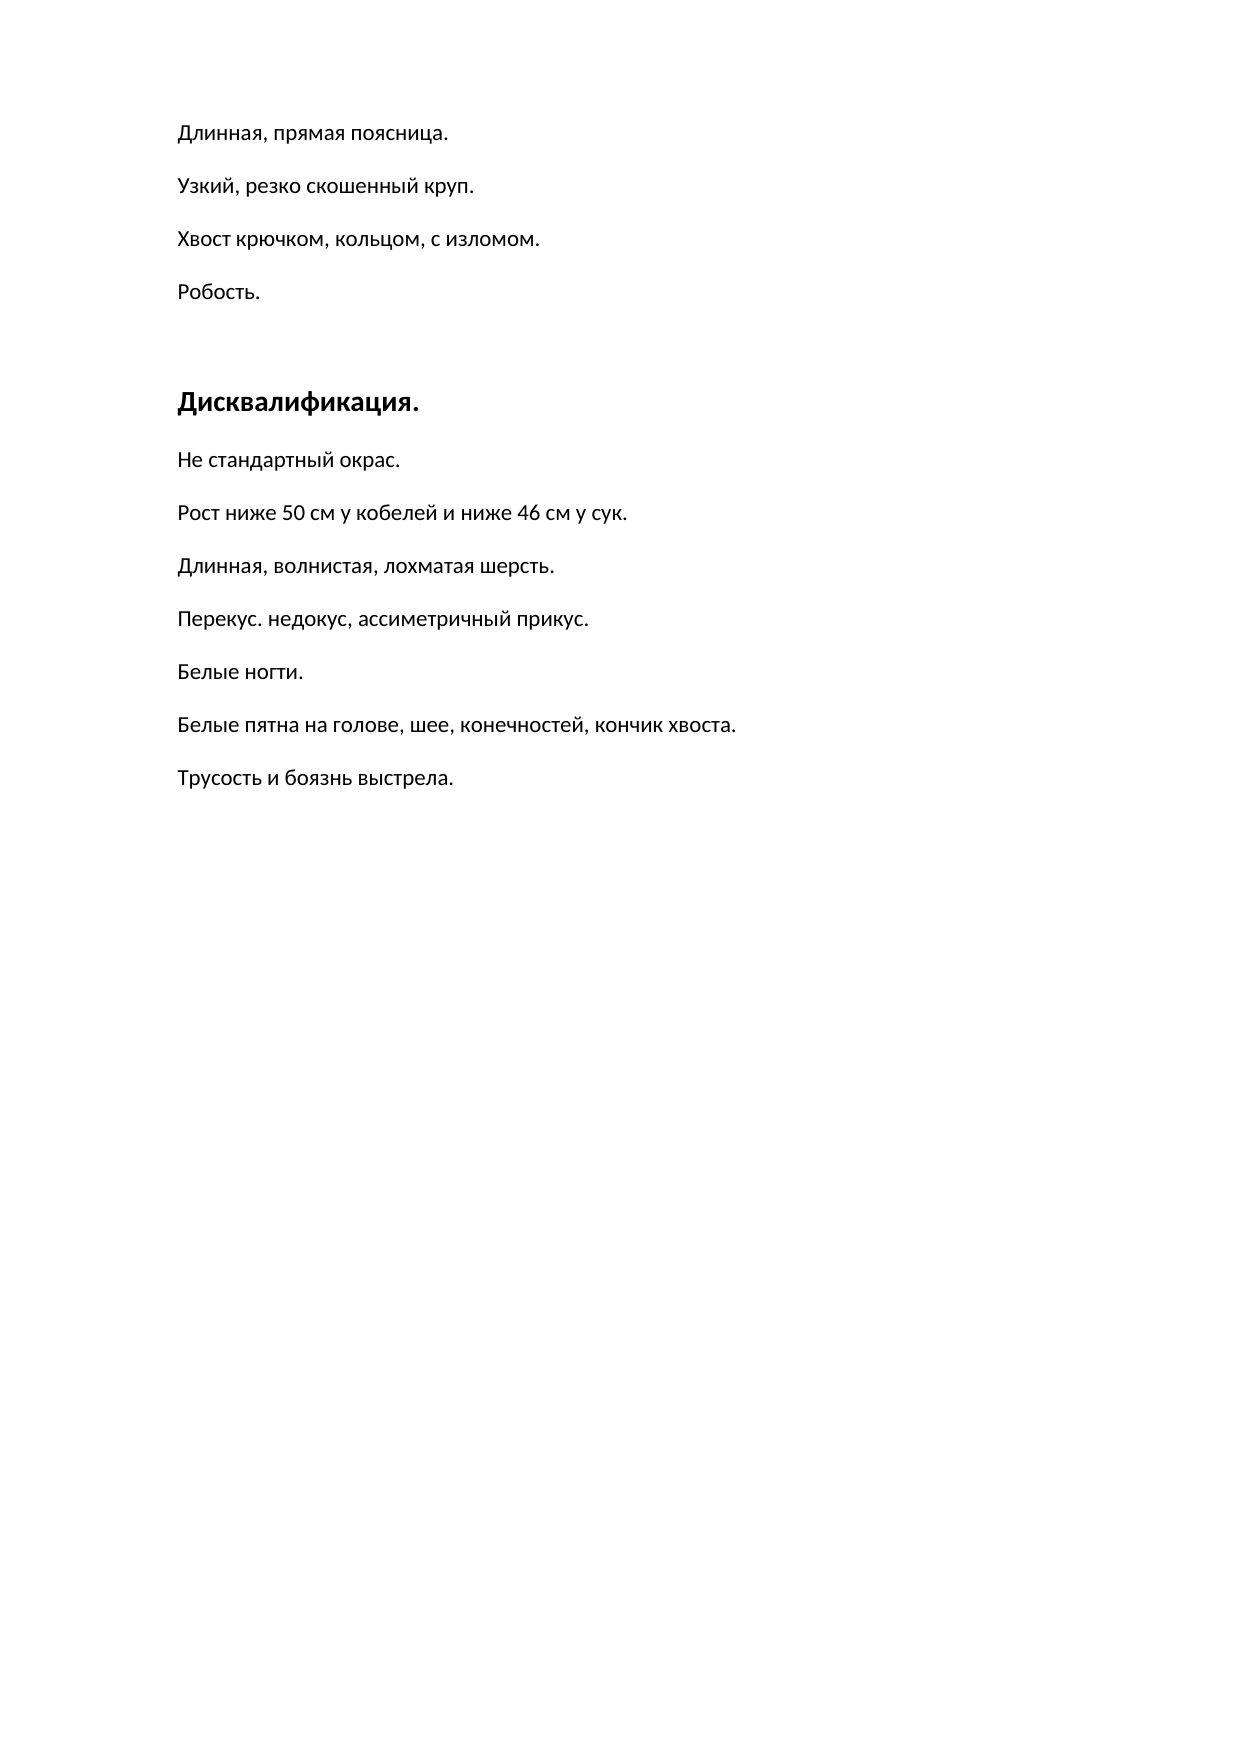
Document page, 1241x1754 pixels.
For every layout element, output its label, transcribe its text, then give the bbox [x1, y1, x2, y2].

text Дисквалификация. [177, 383, 1152, 419]
text Длинная, прямая поясница. [177, 118, 1152, 146]
text Белые ногти. [177, 657, 1152, 685]
text Трусость и боязнь выстрела. [177, 763, 1152, 791]
text Узкий, резко скошенный круп. [177, 171, 1152, 199]
text Длинная, волнистая, лохматая шерсть. [177, 551, 1152, 579]
text Хвост крючком, кольцом, с изломом. [177, 224, 1152, 252]
text Перекус. недокус, ассиметричный прикус. [177, 604, 1152, 632]
text Рост ниже 50 см у кобелей и ниже 46 см у сук. [177, 498, 1152, 526]
text Робость. [177, 277, 1152, 305]
text Не стандартный окрас. [177, 445, 1152, 473]
text Белые пятна на голове, шее, конечностей, кончик хвоста. [177, 710, 1152, 738]
